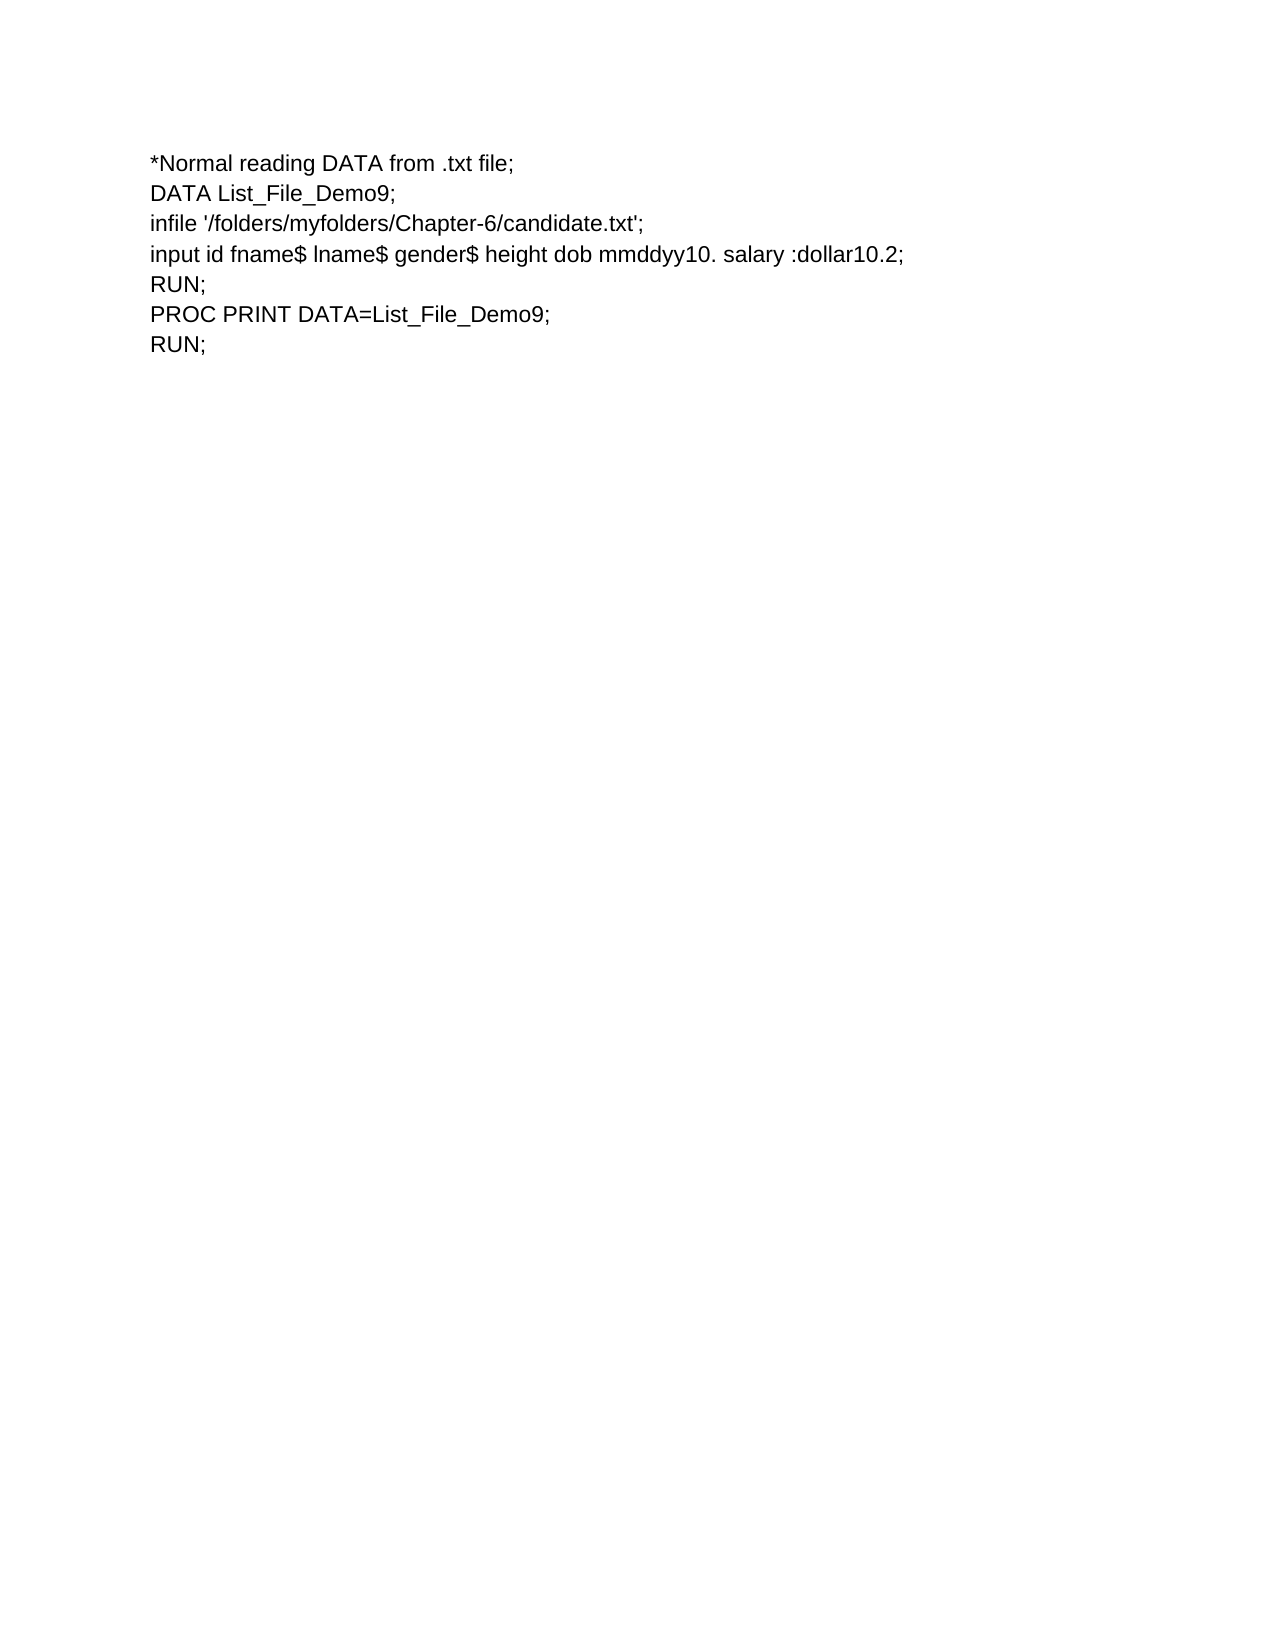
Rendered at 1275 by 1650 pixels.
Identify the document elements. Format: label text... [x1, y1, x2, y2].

text PROC PRINT DATA=List_File_Demo9; [150, 301, 1125, 327]
text infile '/folders/myfolders/Chapter-6/candidate.txt'; [150, 210, 1125, 237]
text RUN; [150, 271, 1125, 297]
text DATA List_File_Demo9; [150, 180, 1125, 207]
text input id fname$ lname$ gender$ height dob mmddyy10. salary :dollar10.2; [150, 241, 1125, 267]
text *Normal reading DATA from .txt file; [150, 150, 1125, 176]
text RUN; [150, 331, 1125, 358]
